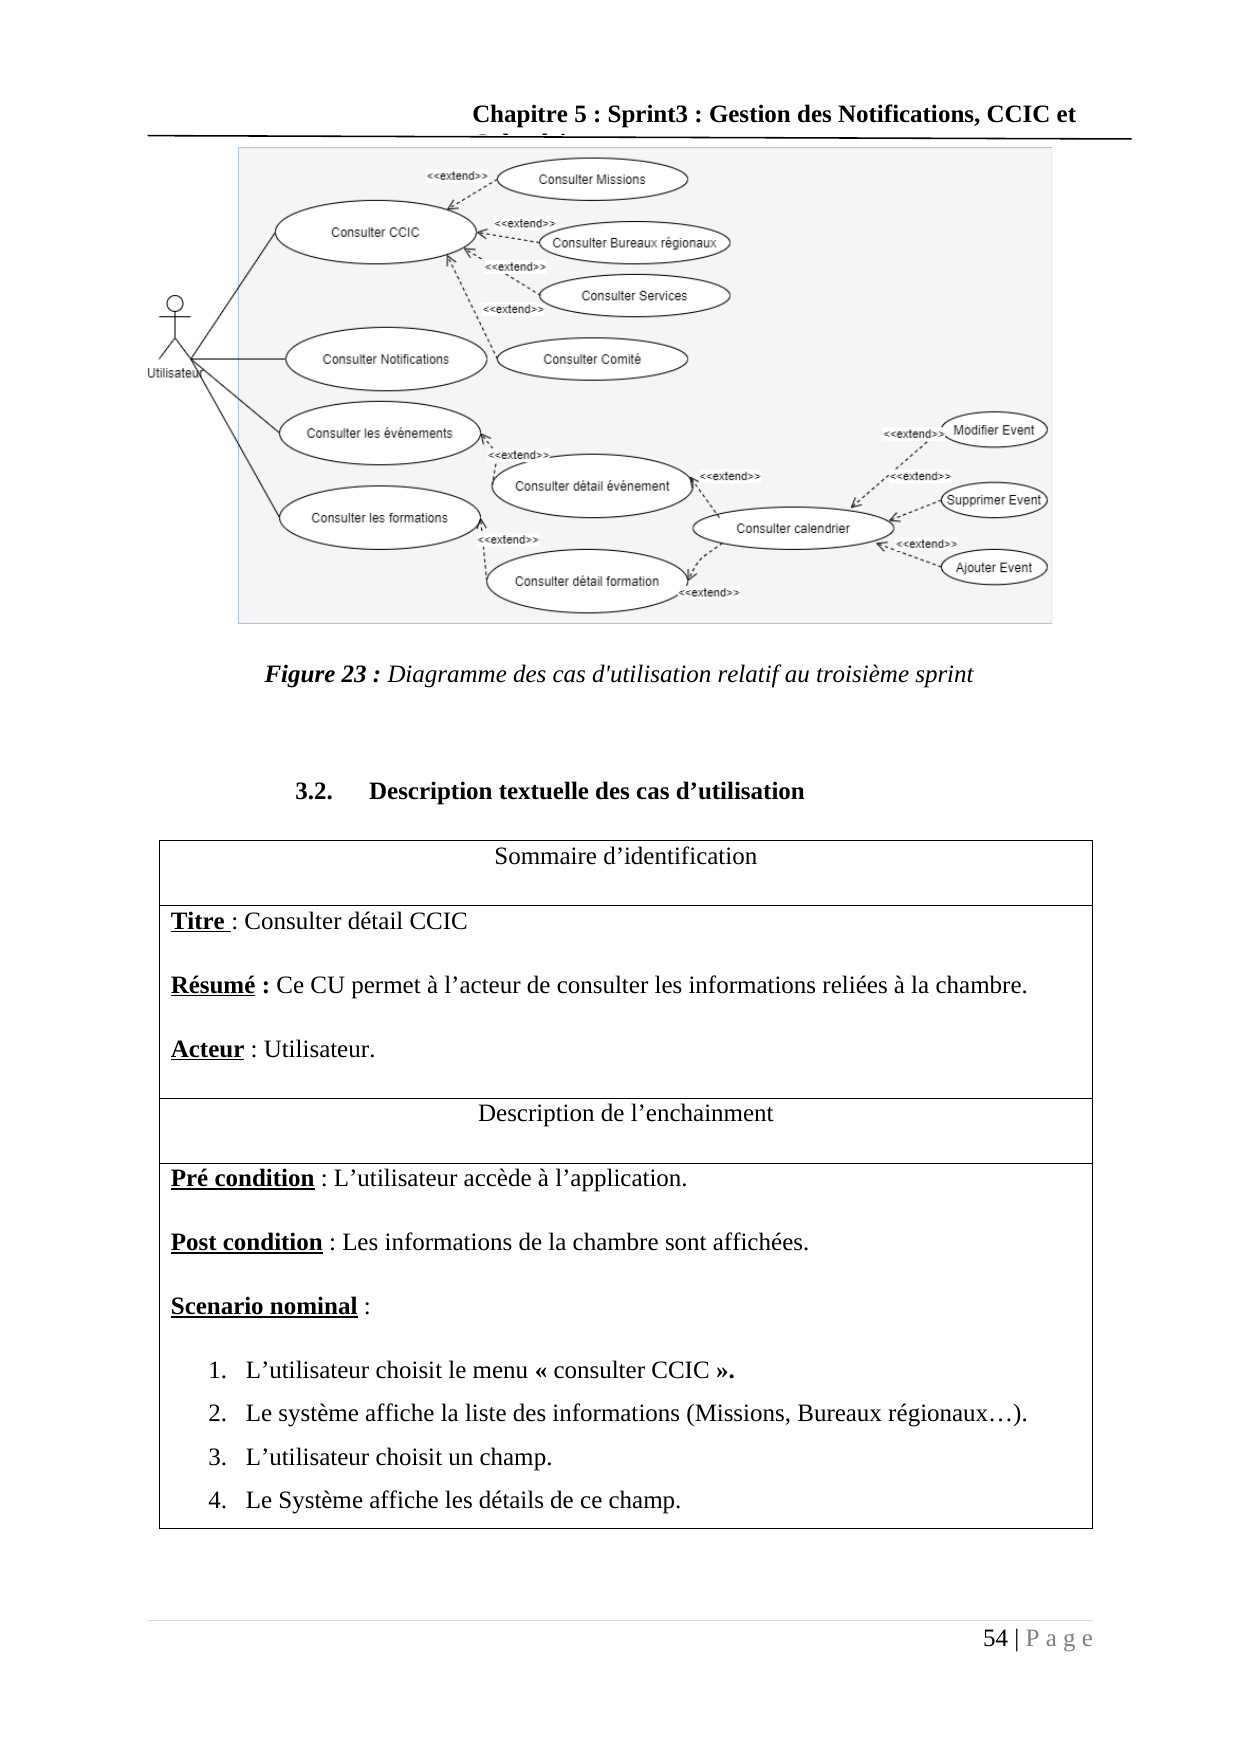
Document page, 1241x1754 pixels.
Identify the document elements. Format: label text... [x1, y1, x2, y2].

text Description textuelle des cas d’utilisation [295, 776, 1093, 804]
picture [147, 147, 1053, 624]
table_cell Description de l’enchainment [160, 1099, 1092, 1162]
table_cell Titre : Consulter détail CCIC Résumé : Ce CU permet à l’acteur de consulter les informations reliées à la chambre. Acteur : Utilisateur. [160, 906, 1092, 1097]
table_header Sommaire d’identification [160, 841, 1092, 905]
table_cell Pré condition : L’utilisateur accède à l’application. Post condition : Les informations de la chambre sont affichées. Scenario nominal : L’utilisateur choisit le menu « consulter CCIC ». Le système affiche la liste des informations (Missions, Bureaux régionaux…). L’utilisateur choisit un champ. Le Système affiche les détails de ce champ. [160, 1164, 1092, 1528]
text Figure 23 : Diagramme des cas d'utilisation relatif au troisième sprint [148, 659, 1093, 687]
